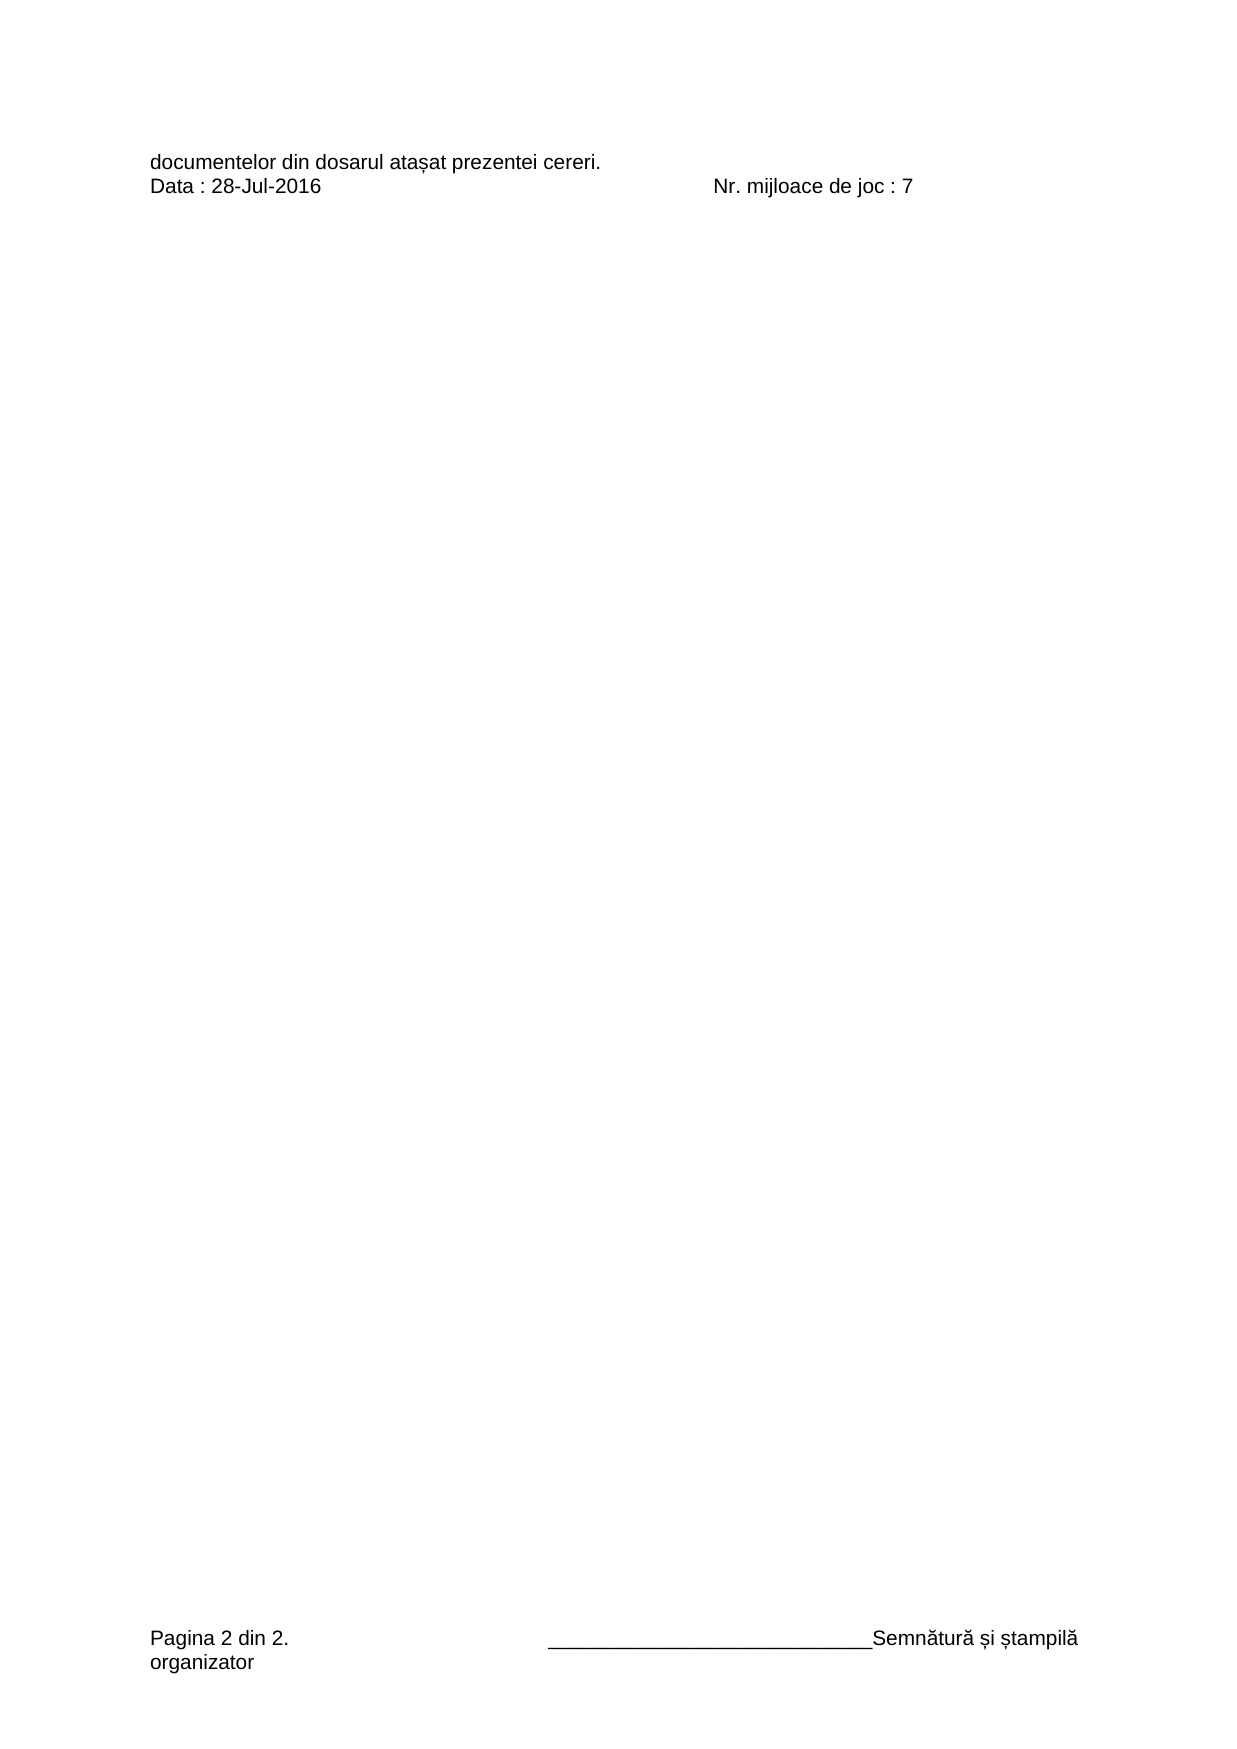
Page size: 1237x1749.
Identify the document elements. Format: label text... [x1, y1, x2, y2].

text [150, 150, 1086, 174]
text Data : 28-Jul-2016 Nr. mijloace de joc : 7 [150, 174, 1086, 198]
